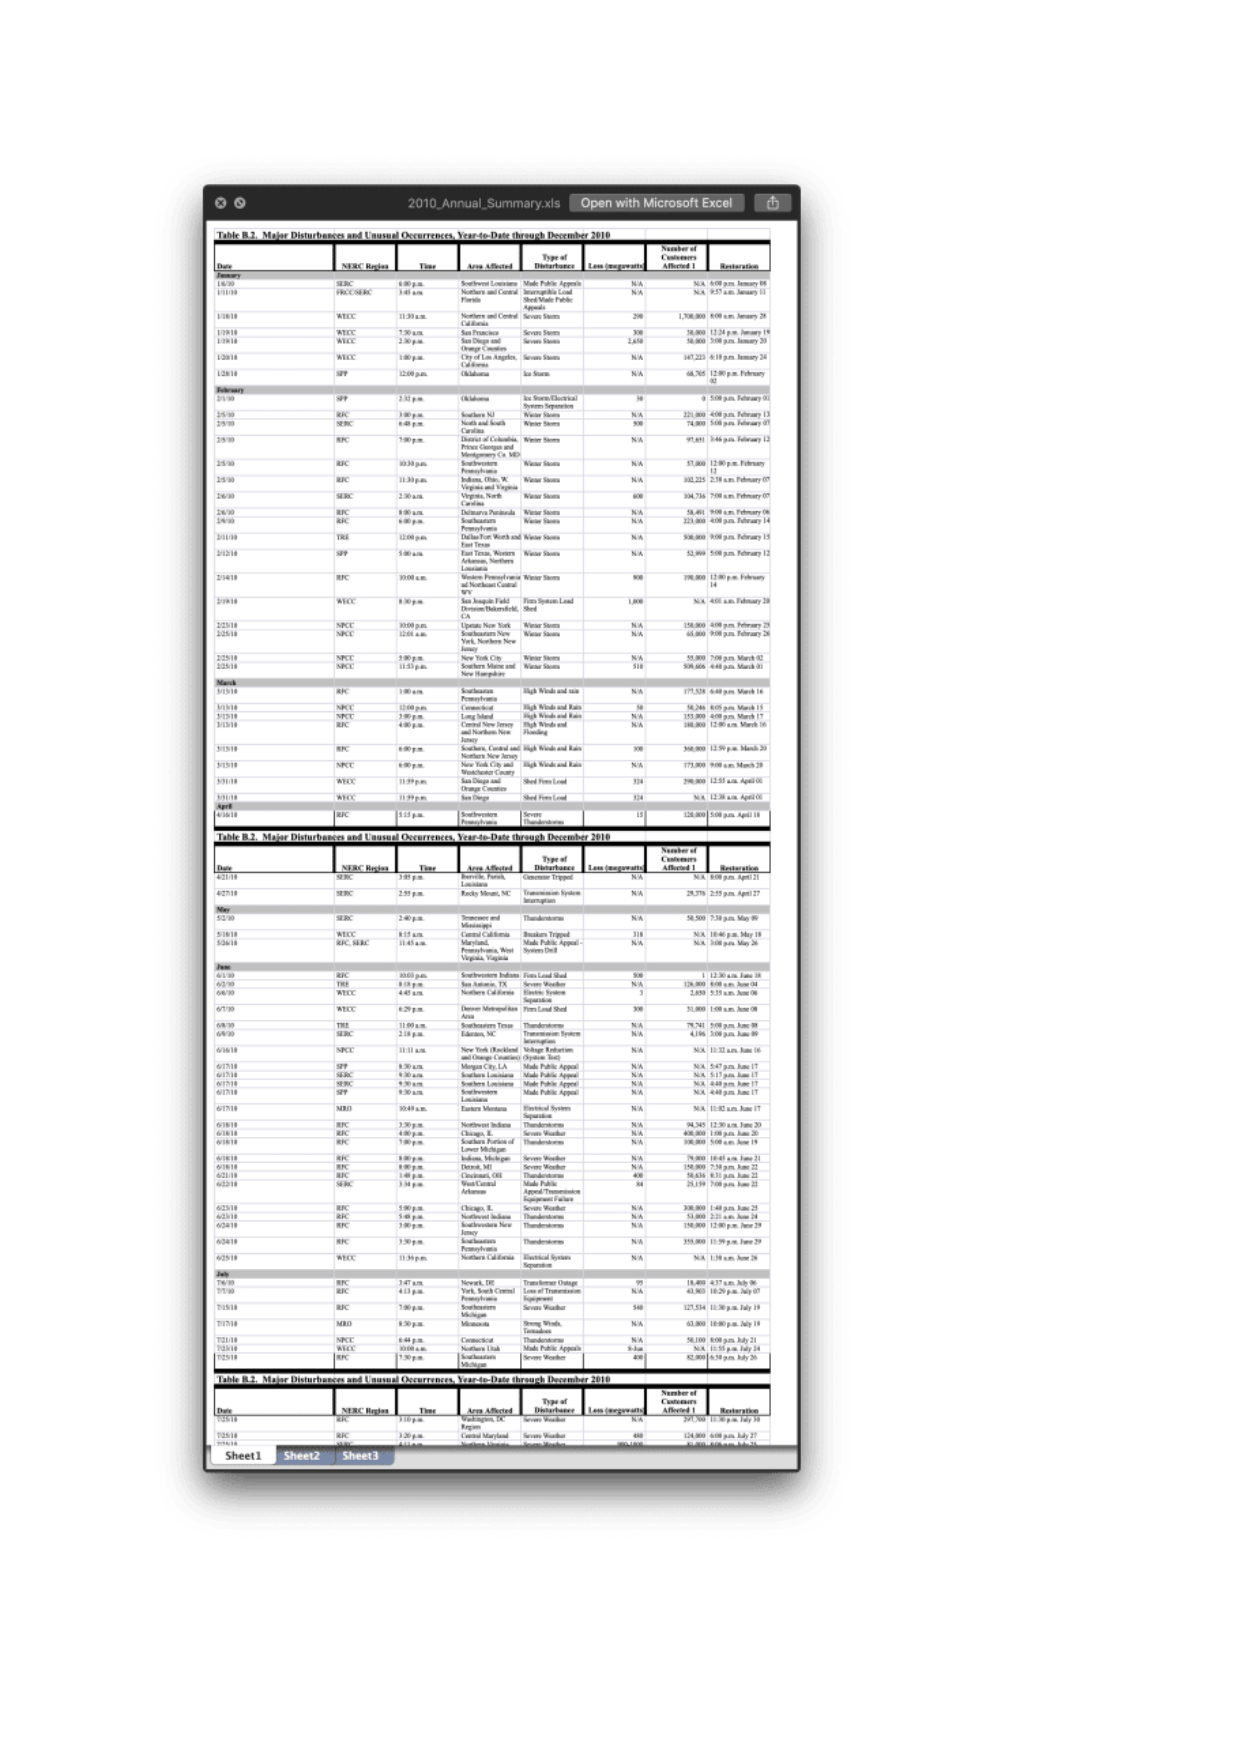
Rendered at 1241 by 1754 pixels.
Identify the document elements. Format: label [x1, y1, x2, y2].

picture [150, 150, 854, 1543]
